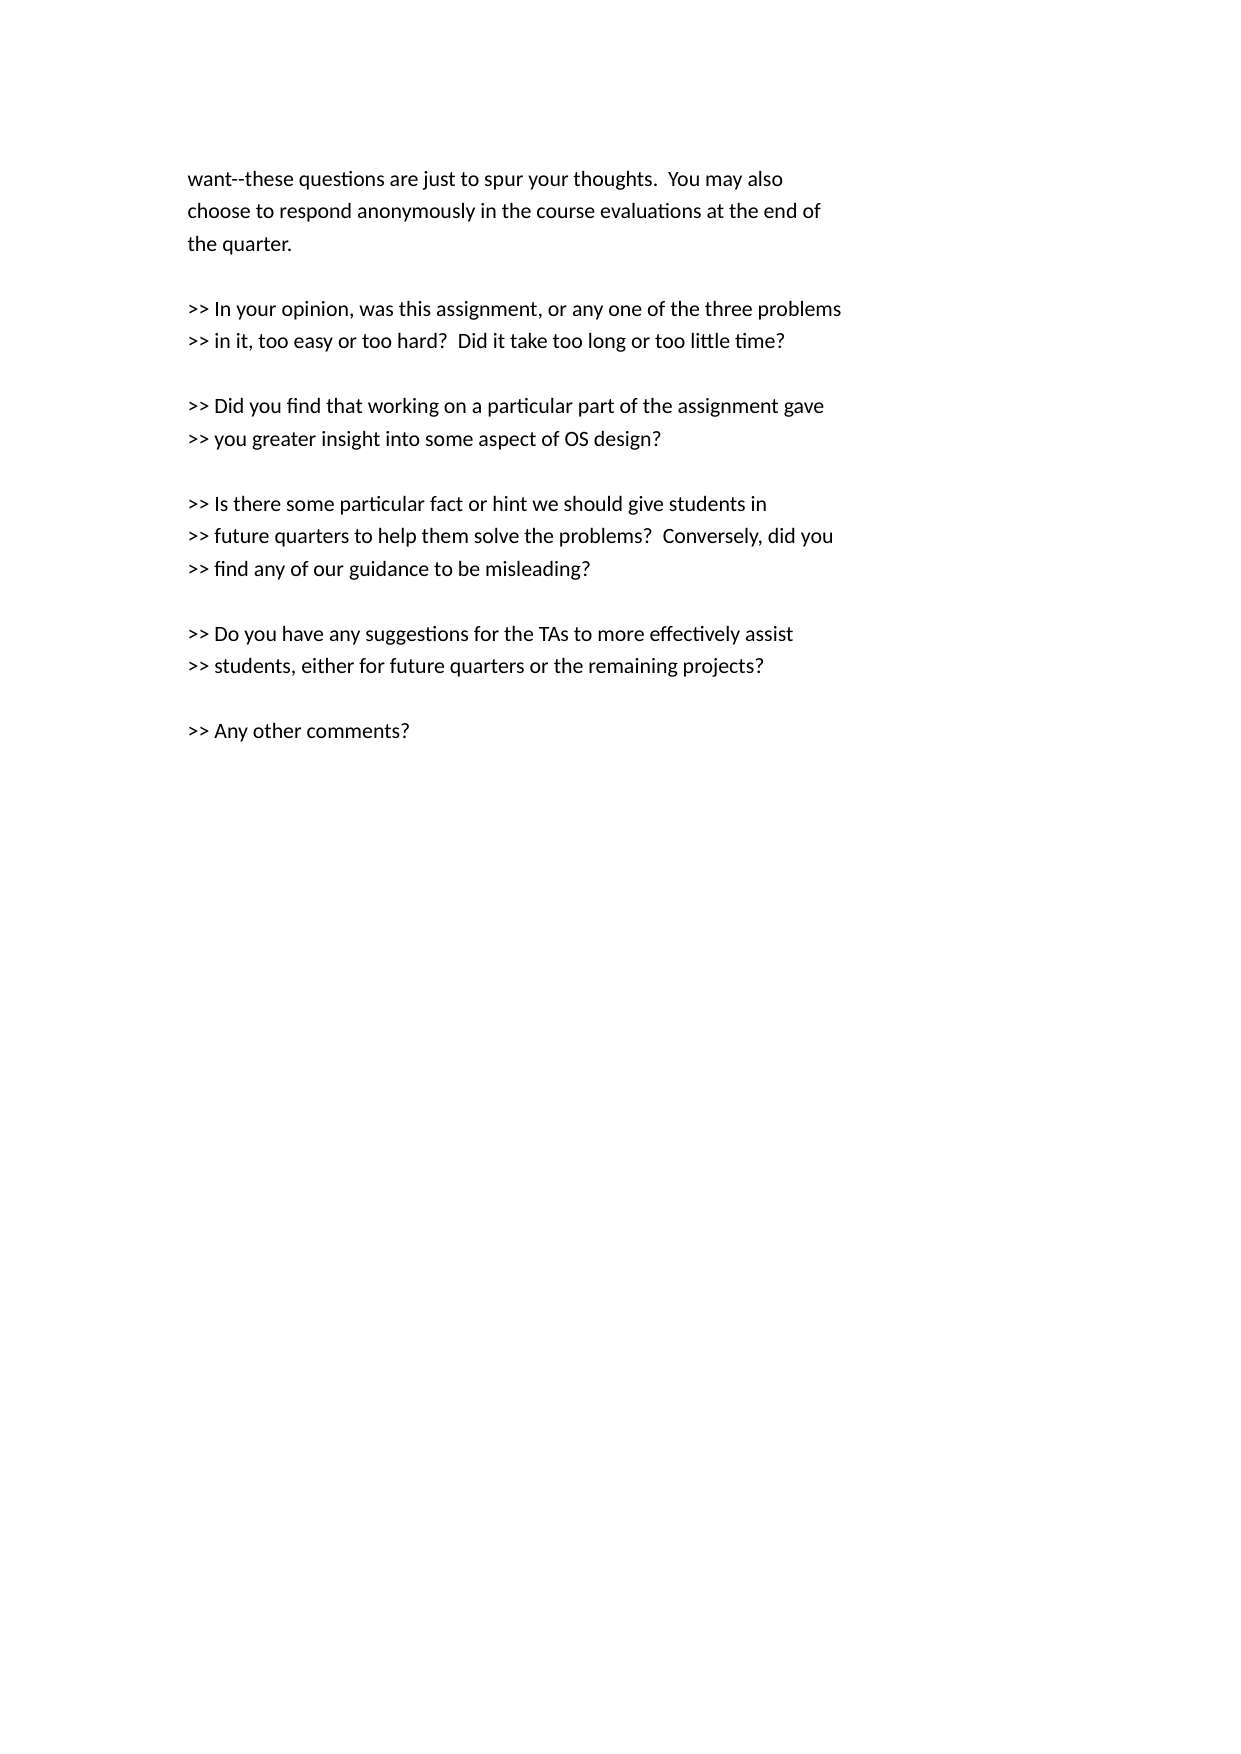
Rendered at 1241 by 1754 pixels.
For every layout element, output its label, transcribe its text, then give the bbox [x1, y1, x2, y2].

text >> Do you have any suggestions for the TAs to more effectively assist [187, 617, 1053, 649]
text >> In your opinion, was this assignment, or any one of the three problems [187, 292, 1053, 324]
text >> in it, too easy or too hard? Did it take too long or too little time? [187, 324, 1053, 357]
text choose to respond anonymously in the course evaluations at the end of [187, 194, 1053, 227]
text >> students, either for future quarters or the remaining projects? [187, 649, 1053, 682]
text >> Any other comments? [187, 714, 1053, 747]
text >> find any of our guidance to be misleading? [187, 552, 1053, 584]
text the quarter. [187, 227, 1053, 259]
text >> Is there some particular fact or hint we should give students in [187, 487, 1053, 519]
text want--these questions are just to spur your thoughts. You may also [187, 162, 1053, 194]
text >> Did you find that working on a particular part of the assignment gave [187, 389, 1053, 422]
text >> you greater insight into some aspect of OS design? [187, 422, 1053, 454]
text >> future quarters to help them solve the problems? Conversely, did you [187, 519, 1053, 552]
